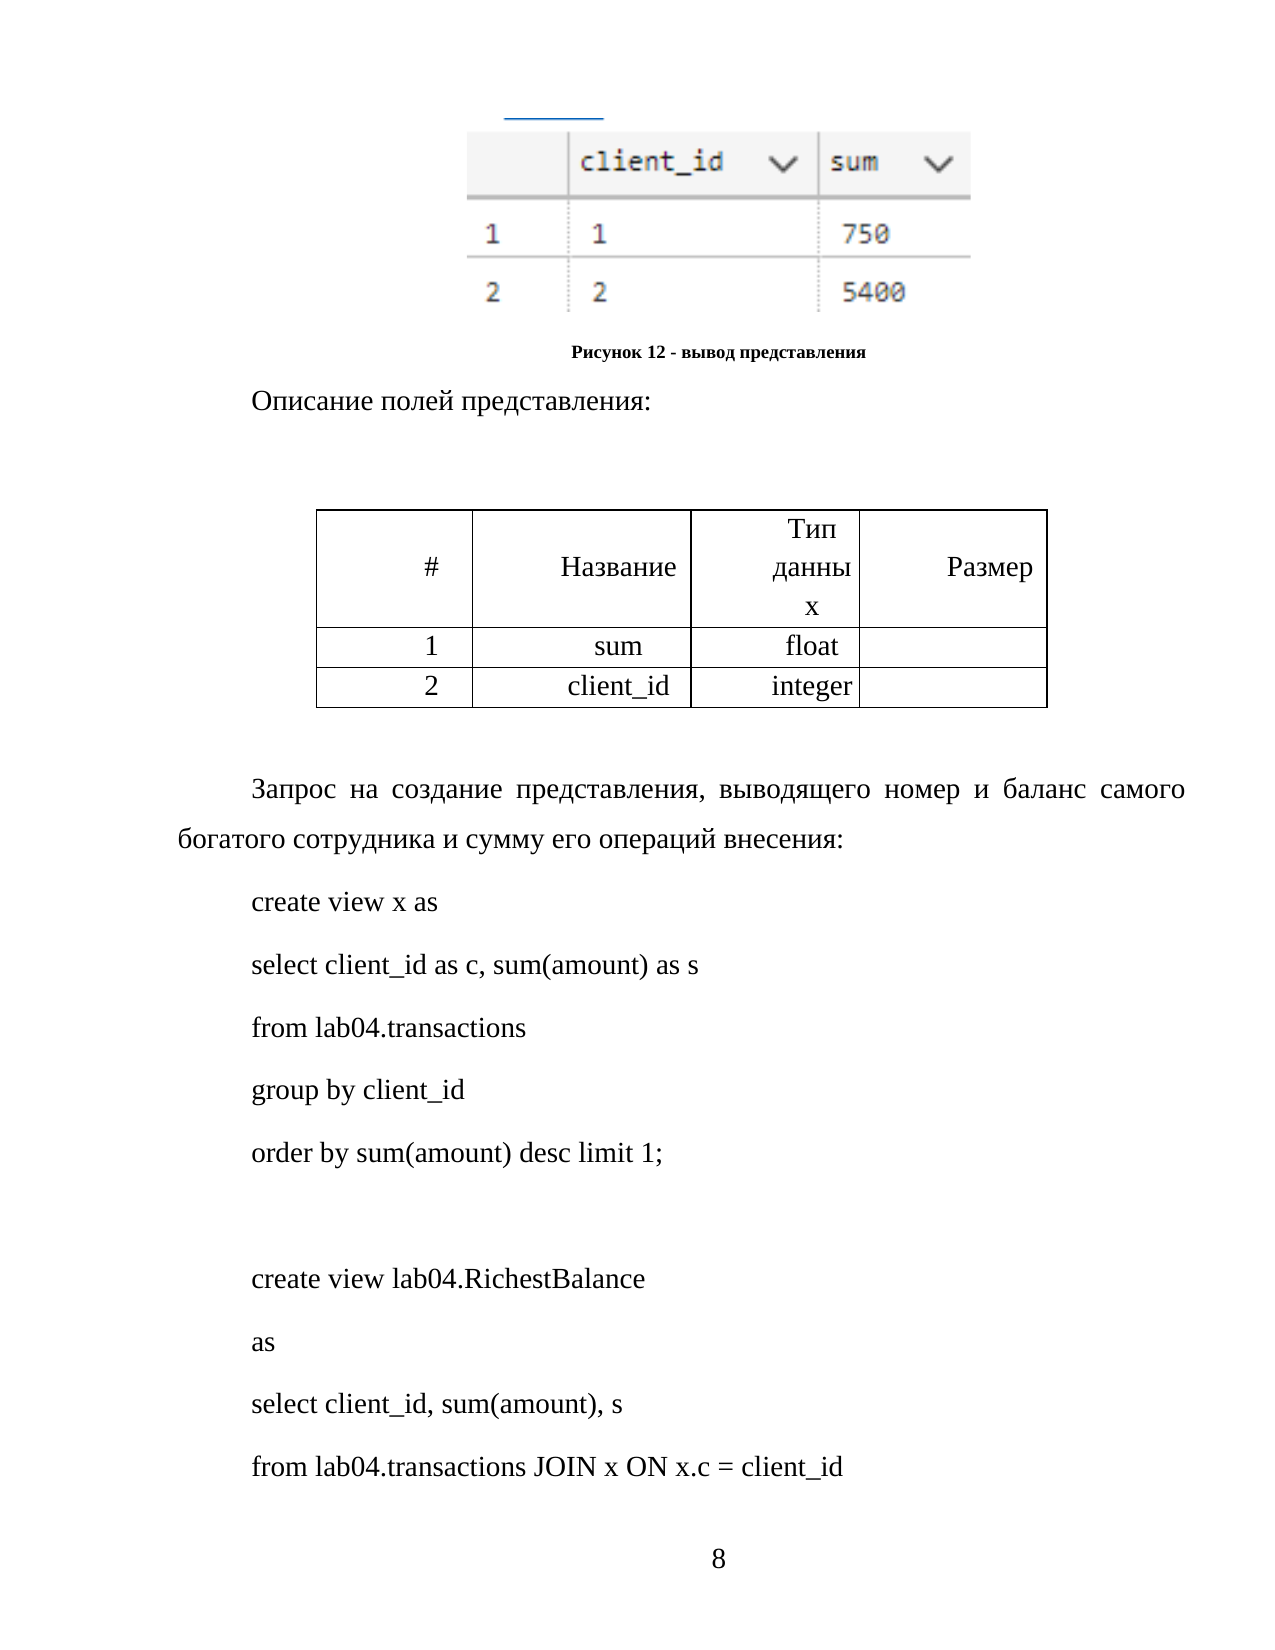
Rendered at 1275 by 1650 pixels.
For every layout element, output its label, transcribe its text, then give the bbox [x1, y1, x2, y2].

table_cell sum [473, 628, 690, 666]
table_cell [860, 628, 1046, 666]
table_header # [317, 511, 472, 626]
table_cell integer [692, 668, 859, 707]
text create view lab04.RichestBalance [177, 1261, 1186, 1294]
table_cell [860, 668, 1046, 707]
text as [177, 1324, 1186, 1357]
text create view x as [177, 884, 1186, 918]
text group by client_id [177, 1072, 1186, 1106]
table_cell client_id [473, 668, 690, 707]
text from lab04.transactions [177, 1010, 1186, 1043]
text Описание полей представления: [177, 383, 1186, 417]
text Рисунок 12 - вывод представления [177, 341, 1186, 363]
text Запрос на создание представления, выводящего номер и баланс самого богатого сотрудника и сумму его операций внесения: [177, 771, 1186, 855]
table_header Размер [860, 511, 1046, 626]
text order by sum(amount) desc limit 1; [177, 1135, 1186, 1169]
table_header Тип данных [692, 511, 859, 626]
text select client_id, sum(amount), s [177, 1387, 1186, 1420]
text from lab04.transactions JOIN x ON x.c = client_id [177, 1449, 1186, 1483]
picture [466, 118, 971, 312]
table_header Название [473, 511, 690, 626]
table_cell 2 [317, 668, 472, 707]
table_cell float [692, 628, 859, 666]
table_cell 1 [317, 628, 472, 666]
text select client_id as c, sum(amount) as s [177, 947, 1186, 980]
